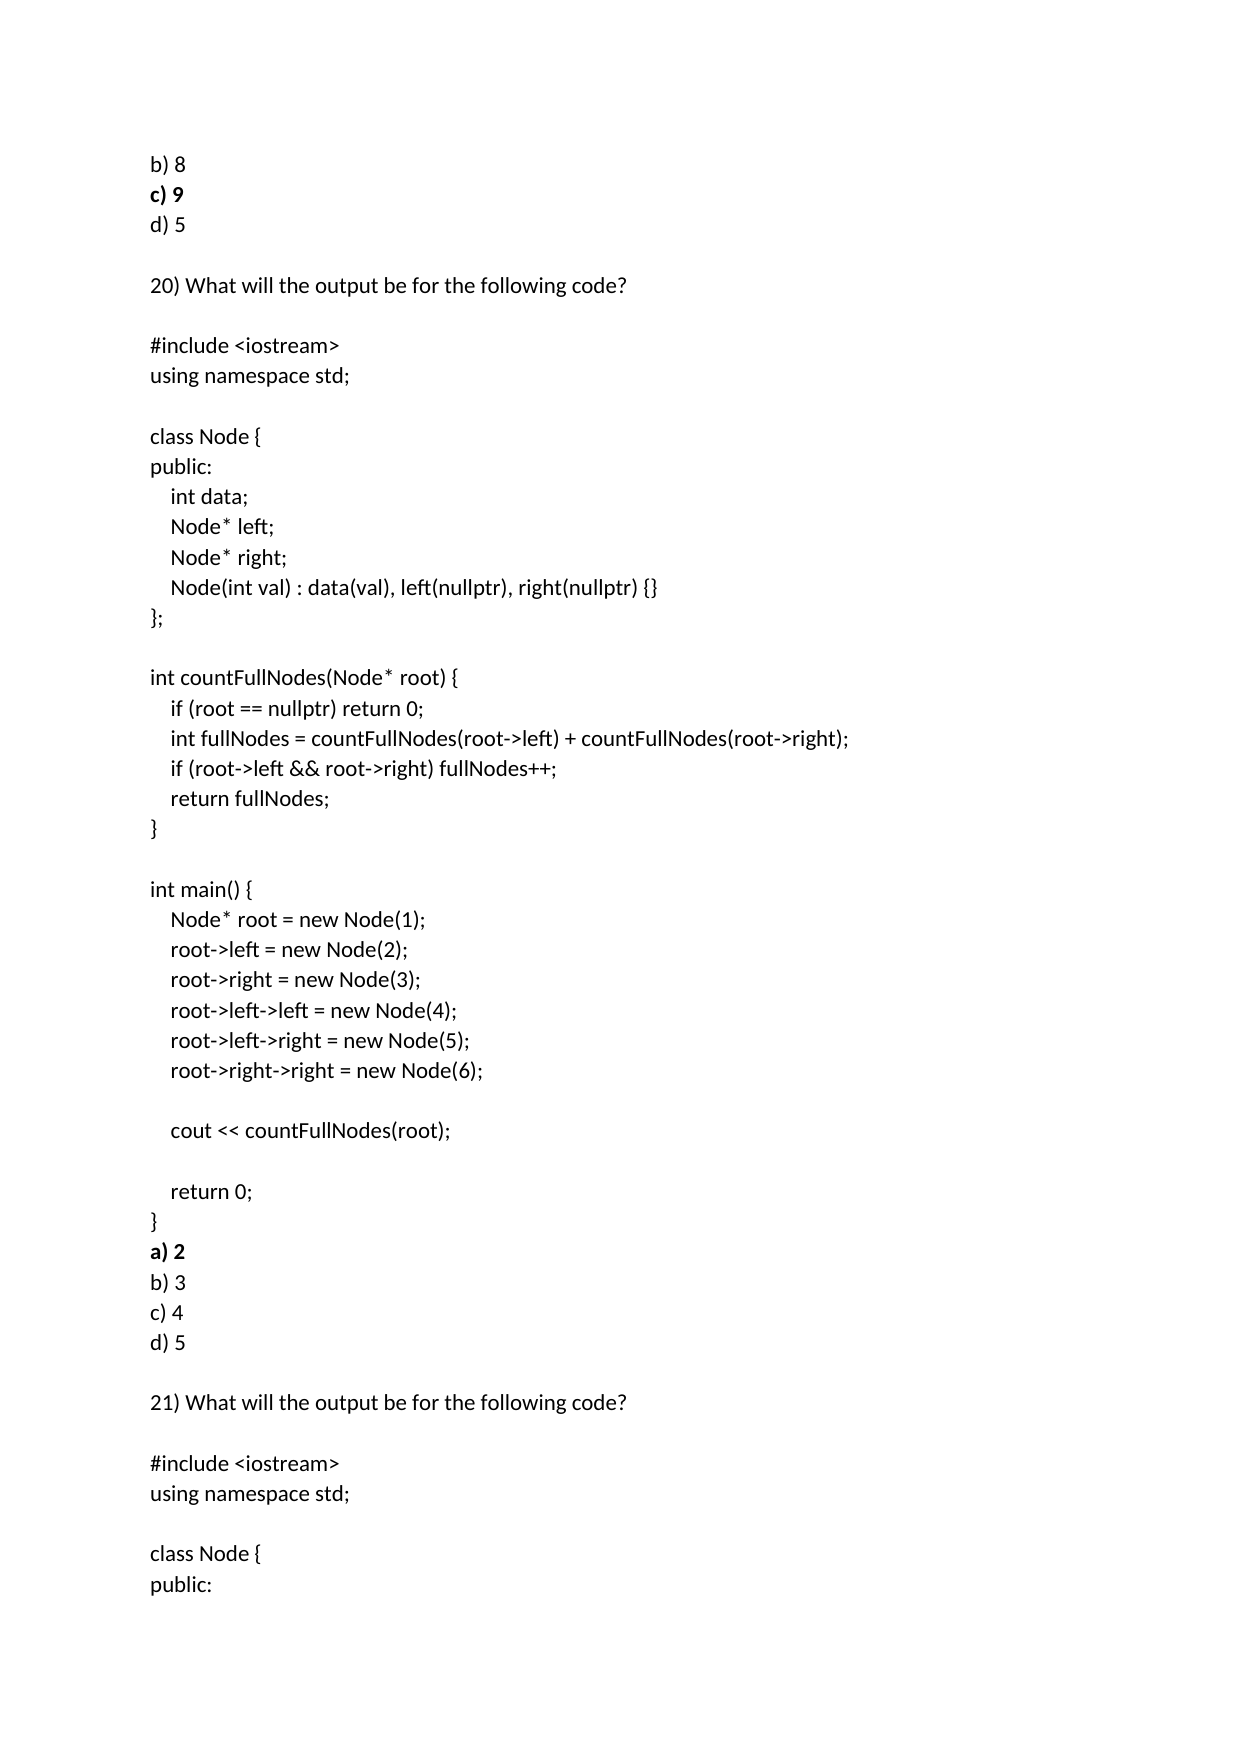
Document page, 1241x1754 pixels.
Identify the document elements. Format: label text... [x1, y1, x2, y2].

list } [150, 1207, 1090, 1235]
list b) 8 [150, 150, 1090, 178]
list b) 3 [150, 1268, 1090, 1296]
list if (root->left && root->right) fullNodes++; [150, 754, 1090, 782]
list root->left->left = new Node(4); [150, 996, 1090, 1024]
list int countFullNodes(Node* root) { [150, 663, 1090, 692]
list return 0; [150, 1177, 1090, 1205]
list return fullNodes; [150, 784, 1090, 812]
list int fullNodes = countFullNodes(root->left) + countFullNodes(root->right); [150, 724, 1090, 752]
list Node* right; [150, 543, 1090, 571]
list root->left = new Node(2); [150, 935, 1090, 963]
list }; [150, 603, 1090, 631]
list } [150, 814, 1090, 843]
list cout << countFullNodes(root); [150, 1117, 1090, 1145]
list 21) What will the output be for the following code? [150, 1388, 1090, 1417]
list root->right->right = new Node(6); [150, 1056, 1090, 1084]
list Node(int val) : data(val), left(nullptr), right(nullptr) {} [150, 573, 1090, 601]
list root->left->right = new Node(5); [150, 1026, 1090, 1054]
list public: [150, 452, 1090, 480]
list Node* root = new Node(1); [150, 905, 1090, 933]
list c) 9 [150, 180, 1090, 208]
list using namespace std; [150, 1479, 1090, 1507]
list #include <iostream> [150, 1449, 1090, 1477]
list int data; [150, 482, 1090, 510]
list d) 5 [150, 1328, 1090, 1356]
list if (root == nullptr) return 0; [150, 694, 1090, 722]
list 20) What will the output be for the following code? [150, 271, 1090, 299]
list class Node { [150, 1539, 1090, 1568]
list a) 2 [150, 1237, 1090, 1266]
list d) 5 [150, 210, 1090, 238]
list using namespace std; [150, 361, 1090, 389]
list class Node { [150, 422, 1090, 450]
list int main() { [150, 875, 1090, 903]
list Node* left; [150, 512, 1090, 541]
list public: [150, 1570, 1090, 1598]
list root->right = new Node(3); [150, 966, 1090, 994]
list #include <iostream> [150, 331, 1090, 359]
list c) 4 [150, 1298, 1090, 1326]
